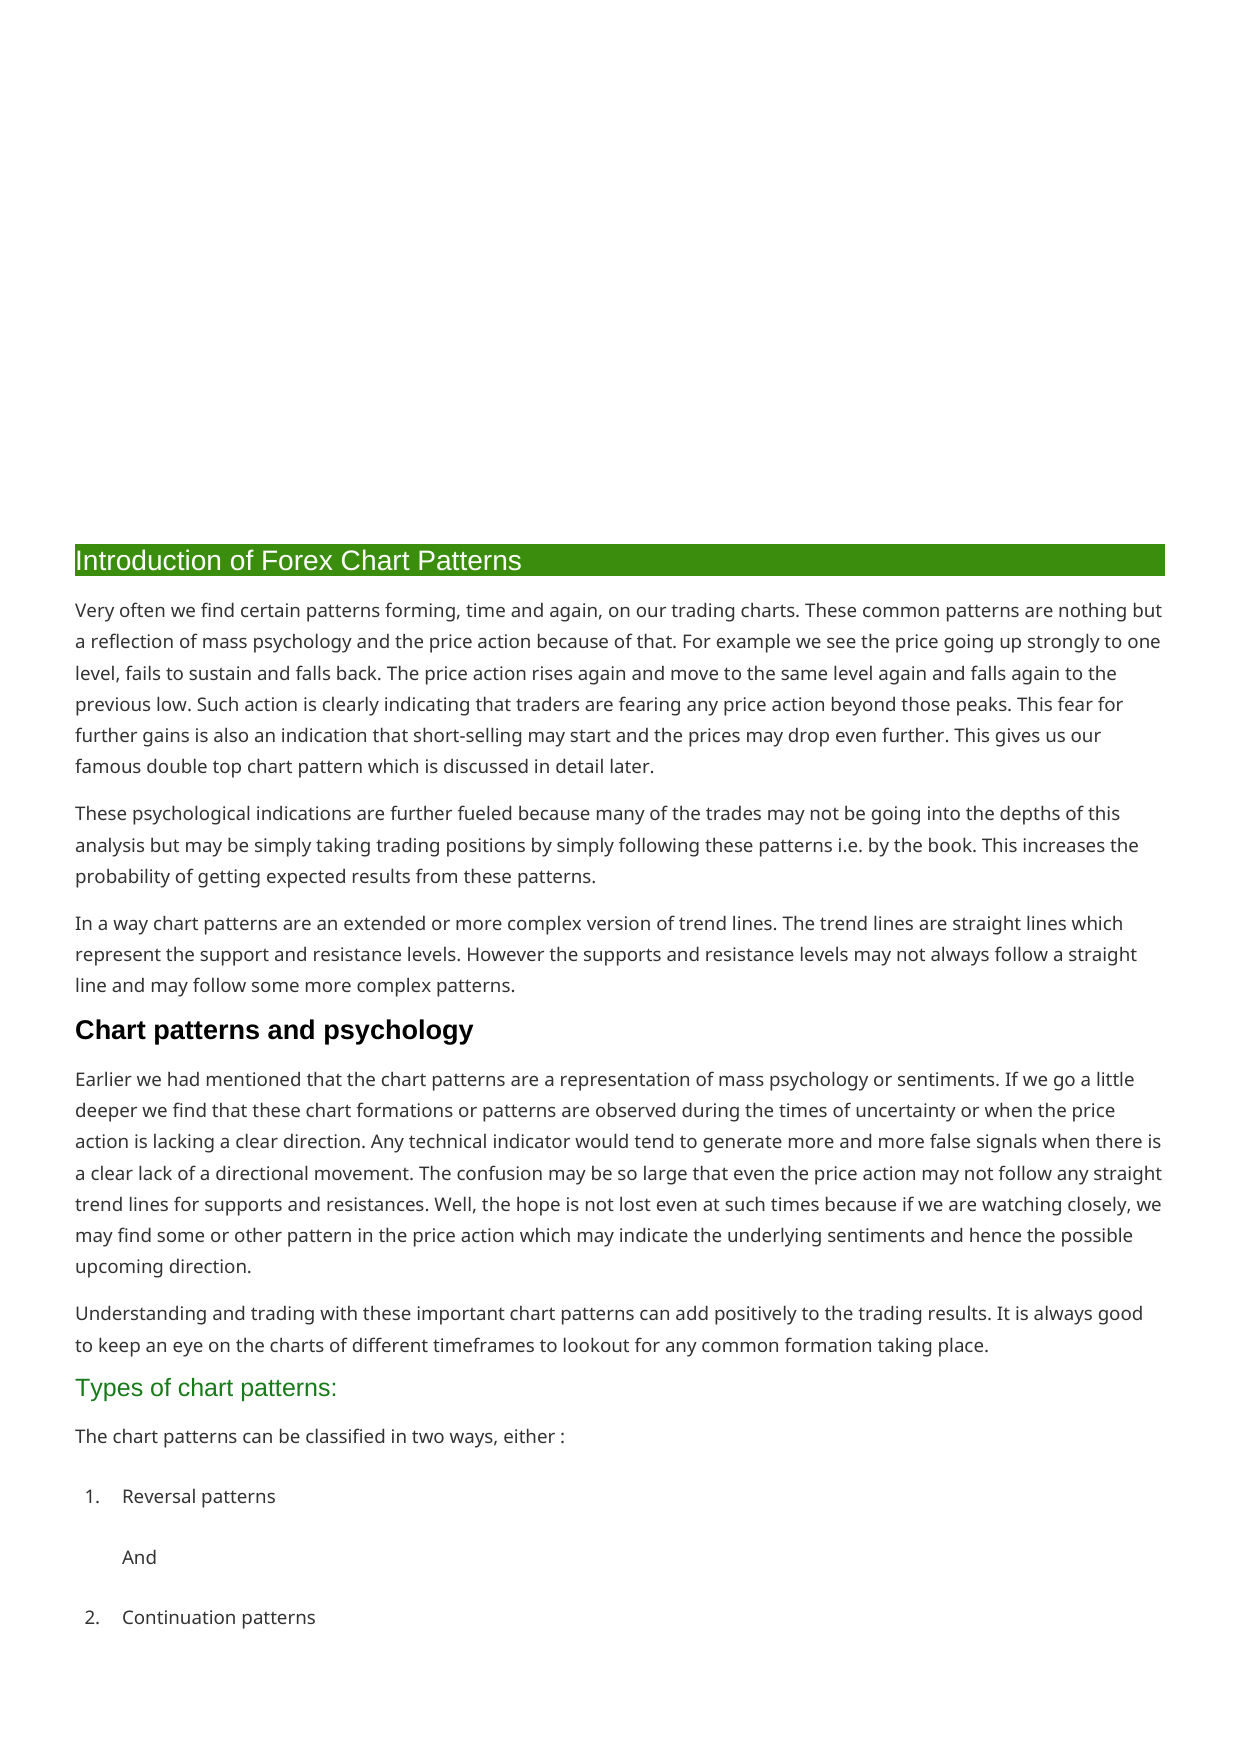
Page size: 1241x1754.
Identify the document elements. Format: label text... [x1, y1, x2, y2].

subtitle Types of chart patterns: [75, 1373, 1165, 1402]
text The chart patterns can be classified in two ways, either : [75, 1417, 1165, 1449]
text Understanding and trading with these important chart patterns can add positively to the trading results. It is always good to keep an eye on the charts of different timeframes to lookout for any common formation taking place. [75, 1295, 1165, 1357]
text Earlier we had mentioned that the chart patterns are a representation of mass psychology or sentiments. If we go a little deeper we find that these chart formations or patterns are observed during the times of uncertainty or when the price action is lacking a clear direction. Any technical indicator would tend to generate more and more false signals when there is a clear lack of a directional movement. The confusion may be so large that even the price action may not follow any straight trend lines for supports and resistances. Well, the hope is not lost even at such times because if we are watching closely, we may find some or other pattern in the price action which may indicate the underlying sentiments and hence the possible upcoming direction. [75, 1061, 1165, 1279]
subtitle Chart patterns and psychology [75, 1014, 1165, 1045]
list Continuation patterns [84, 1599, 1165, 1630]
subtitle Introduction of Forex Chart Patterns [75, 544, 1165, 576]
list Reversal patterns [84, 1478, 1165, 1509]
text These psychological indications are further fueled because many of the trades may not be going into the depths of this analysis but may be simply taking trading positions by simply following these patterns i.e. by the book. This increases the probability of getting expected results from these patterns. [75, 795, 1165, 889]
text And [122, 1538, 1165, 1569]
text Very often we find certain patterns forming, time and again, on our trading charts. These common patterns are nothing but a reflection of mass psychology and the price action because of that. For example we see the price going up strongly to one level, fails to sustain and falls back. The price action rises again and move to the same level again and falls again to the previous low. Such action is clearly indicating that traders are fearing any price action beyond those peaks. This fear for further gains is also an indication that short-selling may start and the prices may drop even further. This gives us our famous double top chart pattern which is discussed in detail later. [75, 592, 1165, 779]
text In a way chart patterns are an extended or more complex version of trend lines. The trend lines are straight lines which represent the support and resistance levels. However the supports and resistance levels may not always follow a straight line and may follow some more complex patterns. [75, 904, 1165, 998]
